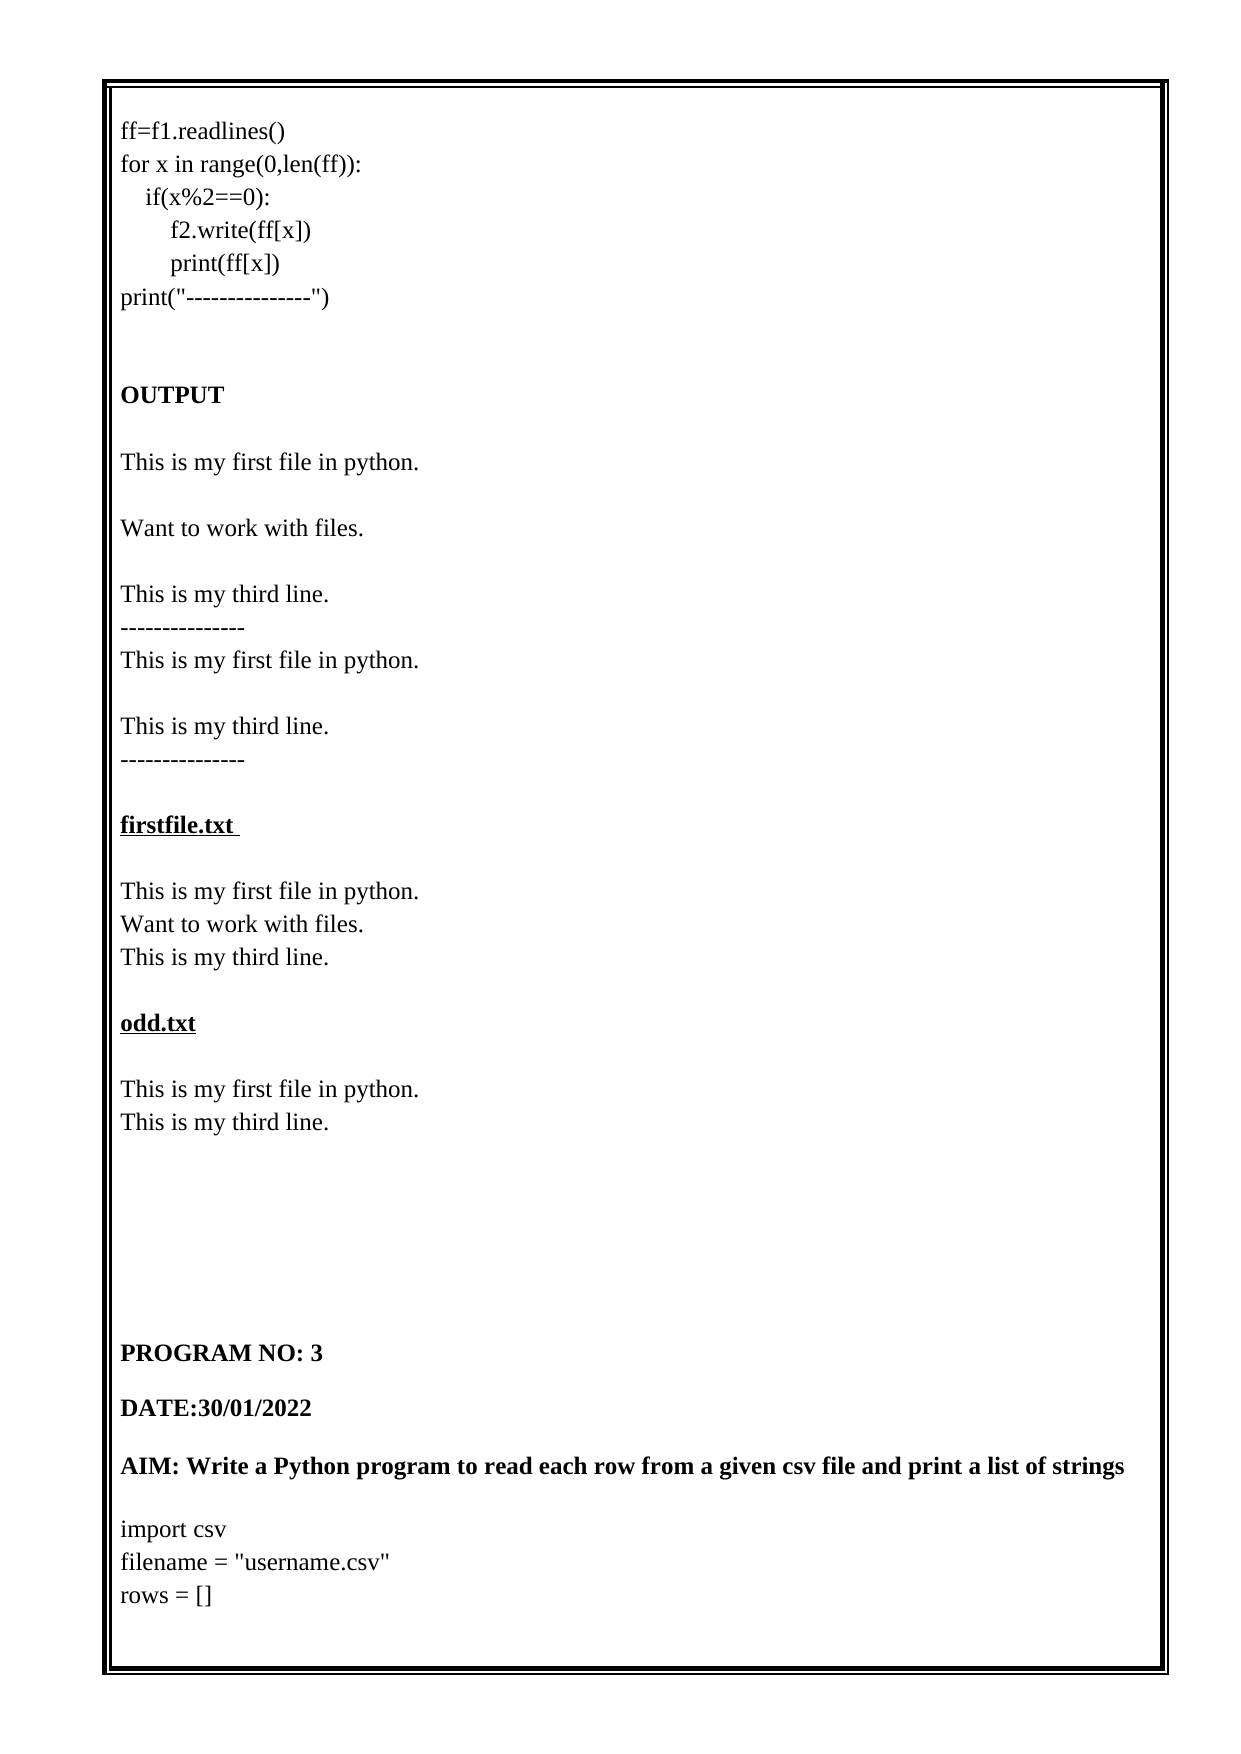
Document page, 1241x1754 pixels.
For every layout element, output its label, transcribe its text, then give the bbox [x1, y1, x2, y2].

text This is my third line. [120, 711, 1152, 739]
text This is my first file in python. [120, 645, 1152, 673]
text f2.write(ff[x]) [120, 216, 1152, 244]
text This is my first file in python. [120, 1074, 1152, 1103]
text for x in range(0,len(ff)): [120, 149, 1152, 178]
text ff=f1.readlines() [120, 116, 1152, 145]
text if(x%2==0): [120, 182, 1152, 211]
text import csv [120, 1514, 1152, 1543]
text --------------- [120, 612, 1152, 641]
text Want to work with files. [120, 513, 1152, 541]
text DATE:30/01/2022 [120, 1393, 1152, 1422]
text This is my third line. [120, 1107, 1152, 1136]
text print(ff[x]) [120, 248, 1152, 277]
text PROGRAM NO: 3 [120, 1338, 1152, 1367]
text Want to work with files. [120, 909, 1152, 938]
text OUTPUT [120, 381, 1152, 409]
text --------------- [120, 744, 1152, 773]
text print("---------------") [120, 282, 1152, 310]
text filename = "username.csv" [120, 1547, 1152, 1576]
text AIM: Write a Python program to read each row from a given csv file and print a list of strings [120, 1451, 1152, 1479]
text This is my third line. [120, 579, 1152, 607]
text rows = [] [120, 1580, 1152, 1609]
text This is my first file in python. [120, 876, 1152, 905]
text odd.txt [120, 1008, 1152, 1037]
text firstfile.txt [120, 810, 1152, 839]
text This is my first file in python. [120, 447, 1152, 475]
text This is my third line. [120, 942, 1152, 971]
